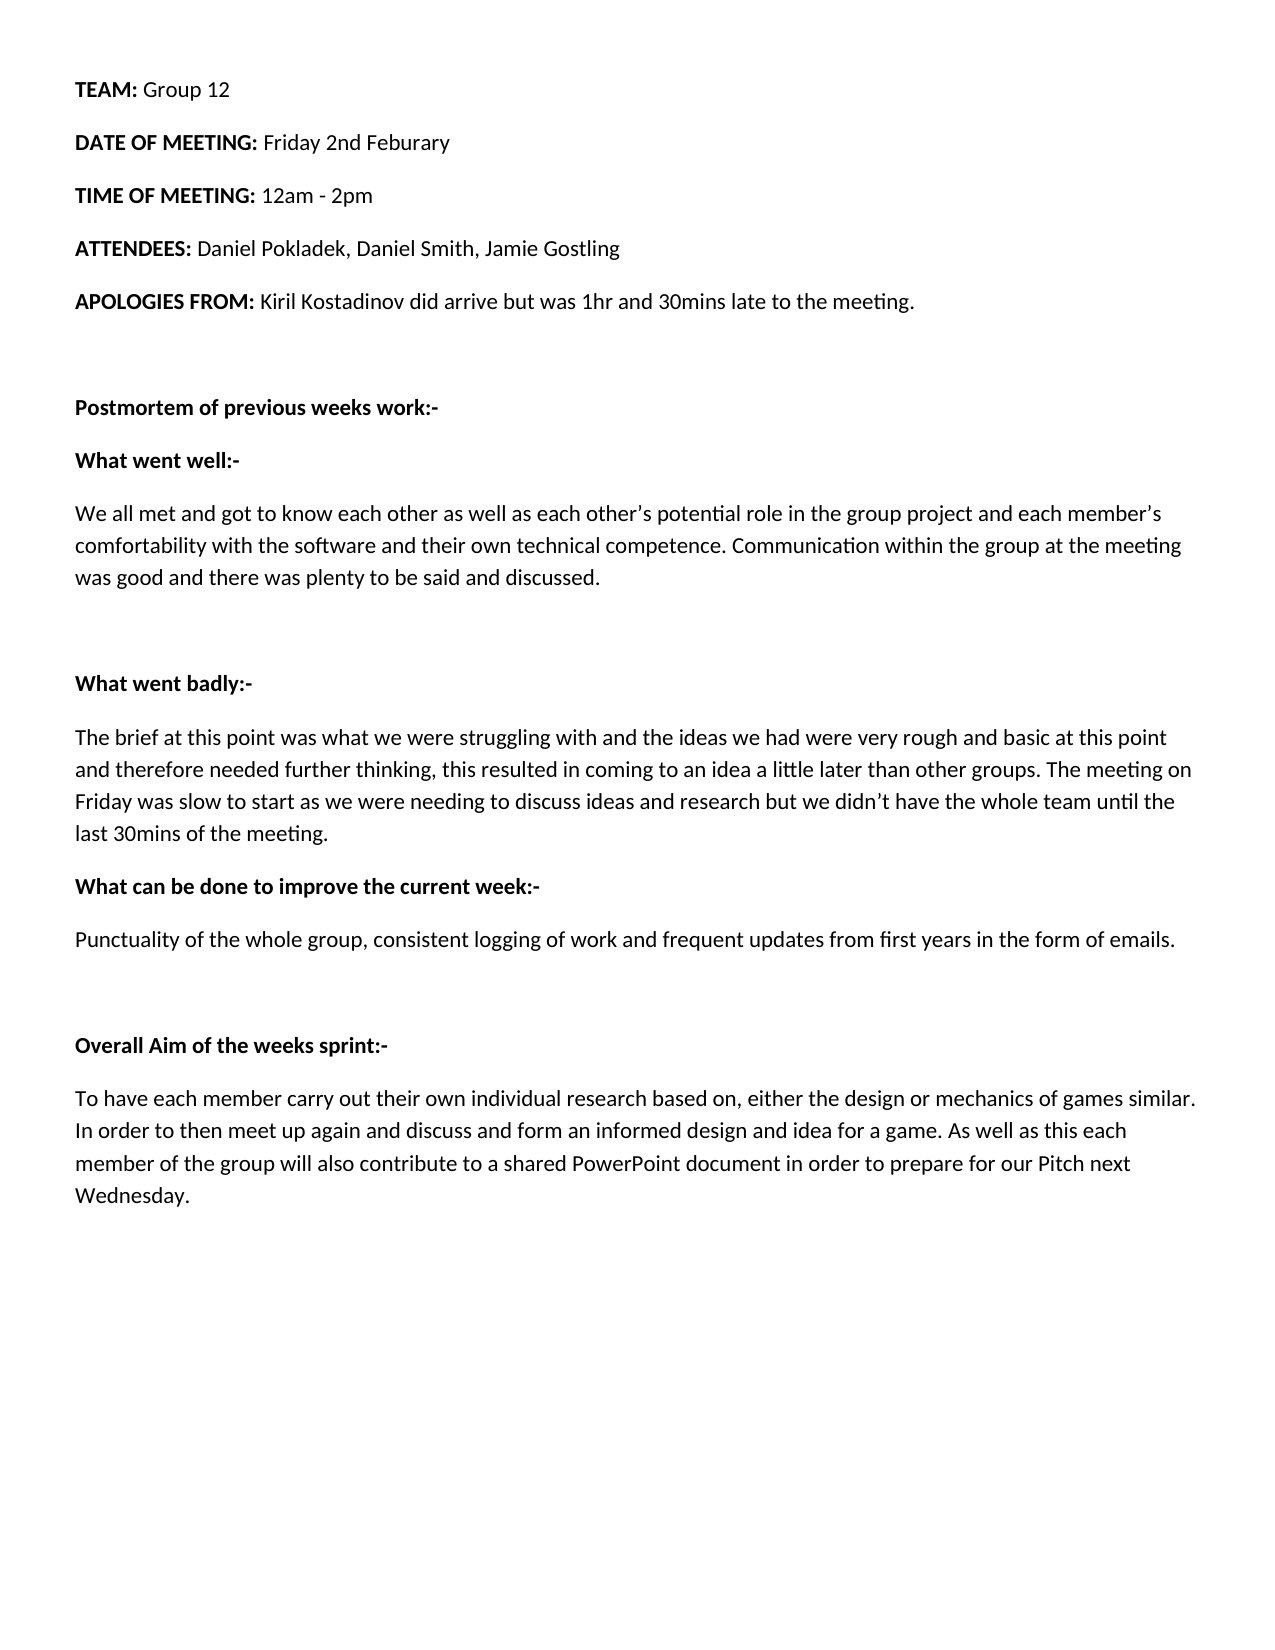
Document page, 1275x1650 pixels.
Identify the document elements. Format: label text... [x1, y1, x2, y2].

text What went badly:- [75, 669, 1200, 698]
text DATE OF MEETING: Friday 2nd Feburary [75, 128, 1200, 156]
text ATTENDEES: Daniel Pokladek, Daniel Smith, Jamie Gostling [75, 234, 1200, 262]
text TIME OF MEETING: 12am - 2pm [75, 181, 1200, 209]
text Overall Aim of the weeks sprint:- [75, 1031, 1200, 1059]
text The brief at this point was what we were struggling with and the ideas we had were very rough and basic at this point and therefore needed further thinking, this resulted in coming to an idea a little later than other groups. The meeting on Friday was slow to start as we were needing to discuss ideas and research but we didn’t have the whole team until the last 30mins of the meeting. [75, 723, 1200, 847]
text What went well:- [75, 446, 1200, 474]
text Postmortem of previous weeks work:- [75, 393, 1200, 421]
text To have each member carry out their own individual research based on, either the design or mechanics of games similar. In order to then meet up again and discuss and form an informed design and idea for a game. As well as this each member of the group will also contribute to a shared PowerPoint document in order to prepare for our Pitch next Wednesday. [75, 1084, 1200, 1209]
text TEAM: Group 12 [75, 75, 1200, 103]
text What can be done to improve the current week:- [75, 872, 1200, 900]
text Punctuality of the whole group, consistent logging of work and frequent updates from first years in the form of emails. [75, 925, 1200, 953]
text APOLOGIES FROM: Kiril Kostadinov did arrive but was 1hr and 30mins late to the meeting. [75, 287, 1200, 315]
text We all met and got to know each other as well as each other’s potential role in the group project and each member’s comfortability with the software and their own technical competence. Communication within the group at the meeting was good and there was plenty to be said and discussed. [75, 499, 1200, 592]
